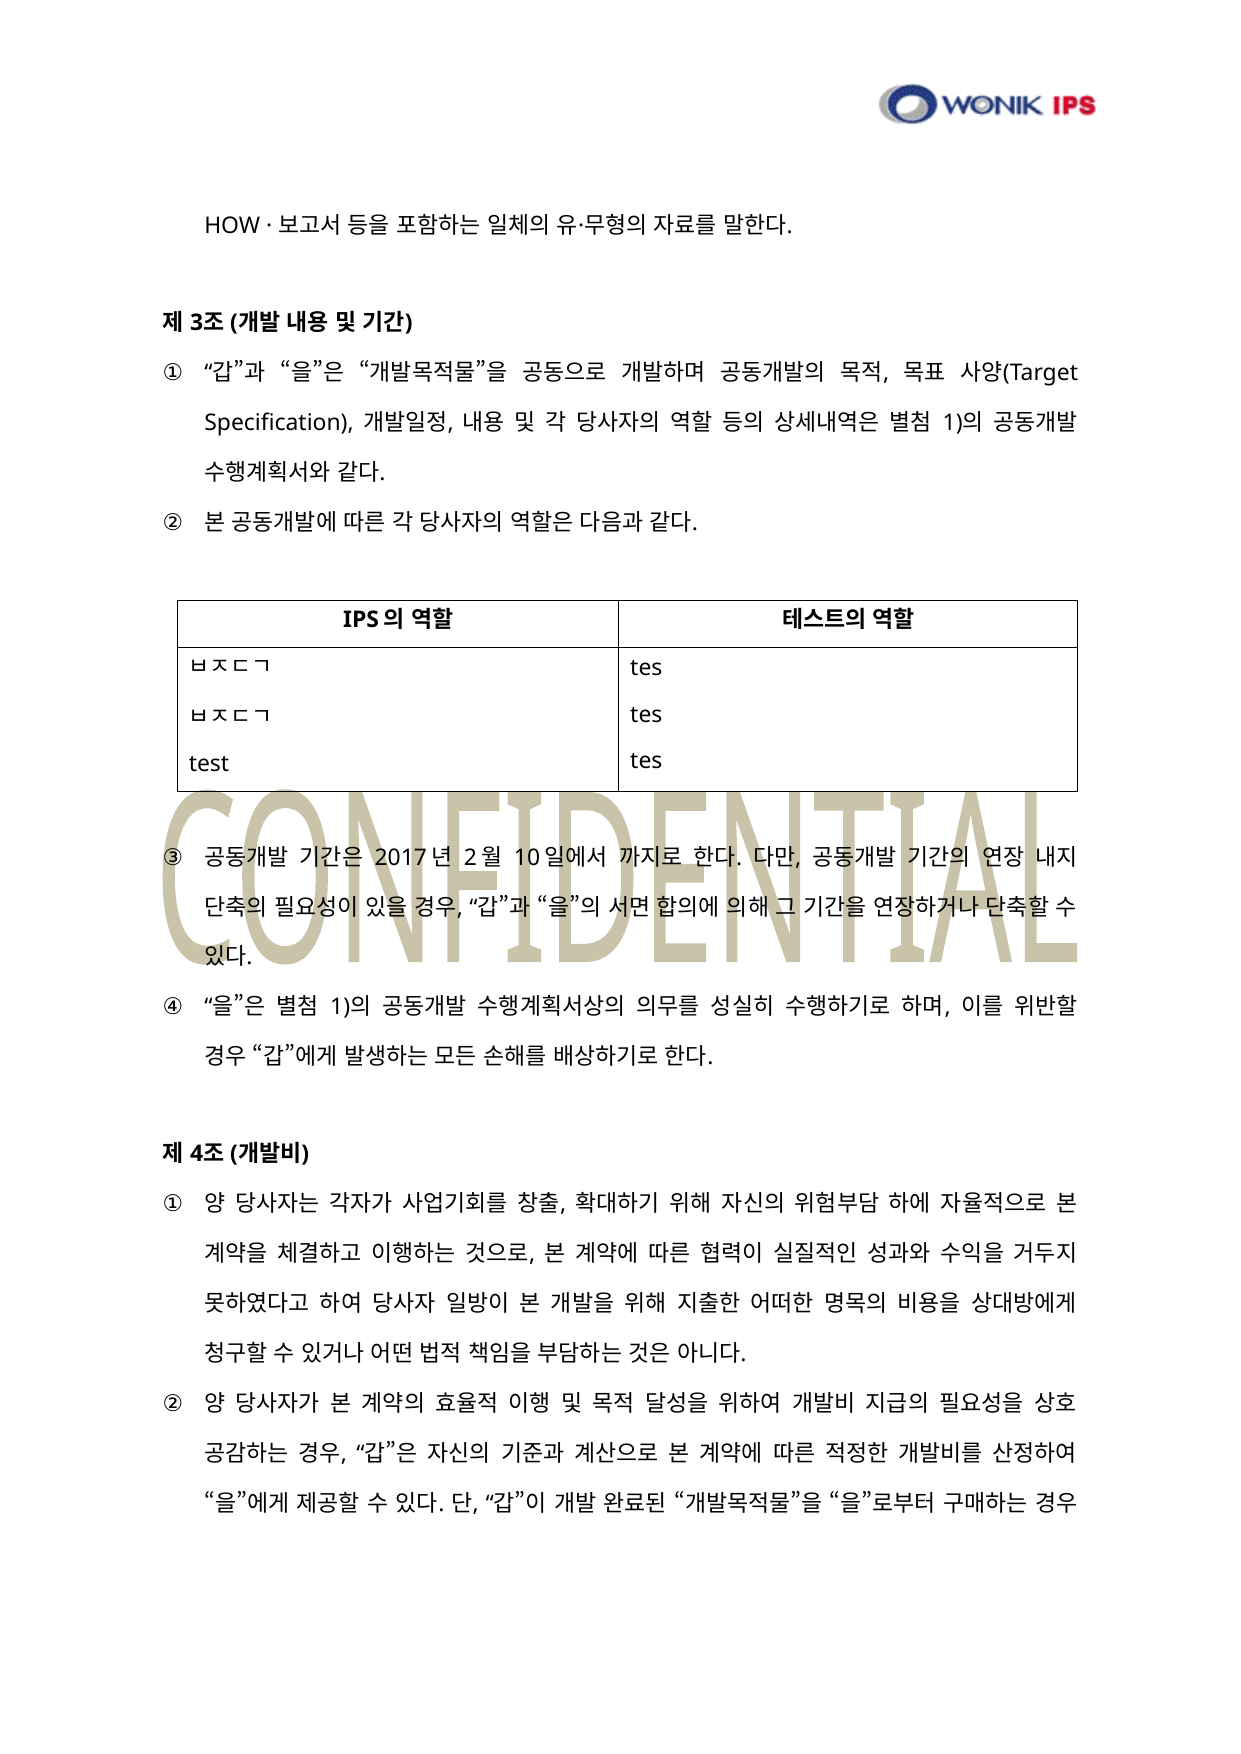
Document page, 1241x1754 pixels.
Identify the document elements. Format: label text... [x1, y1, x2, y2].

list 양 당사자는 각자가 사업기회를 창출, 확대하기 위해 자신의 위험부담 하에 자율적으로 본 계약을 체결하고 이행하는 것으로, 본 계약에 따른 협력이 실질적인 성과와 수익을 거두지 못하였다고 하여 당사자 일방이 본 개발을 위해 지출한 어떠한 명목의 비용을 상대방에게 청구할 수 있거나 어떤 법적 책임을 부담하는 것은 아니다. [162, 1185, 1078, 1368]
table_header IPS의 역할 [178, 601, 618, 647]
list “갑”과 “을”은 “개발목적물”을 공동으로 개발하며 공동개발의 목적, 목표 사양(Target Specification), 개발일정, 내용 및 각 당사자의 역할 등의 상세내역은 별첨 1)의 공동개발 수행계획서와 같다. [162, 354, 1078, 487]
list 본 공동개발에 따른 각 당사자의 역할은 다음과 같다. [162, 503, 1078, 537]
list 공동개발 기간은 2017년 2월 10일에서 까지로 한다. 다만, 공동개발 기간의 연장 내지 단축의 필요성이 있을 경우, “갑”과 “을”의 서면 합의에 의해 그 기간을 연장하거나 단축할 수 있다. [162, 838, 1078, 972]
list (개발 내용 및 기간) [162, 304, 1078, 337]
list “을”은 별첨 1)의 공동개발 수행계획서상의 의무를 성실히 수행하기로 하며, 이를 위반할 경우 “갑”에게 발생하는 모든 손해를 배상하기로 한다. [162, 988, 1078, 1071]
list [162, 207, 1078, 240]
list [162, 1384, 1078, 1518]
table_cell ㅂㅈㄷㄱ ㅂㅈㄷㄱ test [178, 648, 618, 791]
list (개발비) [162, 1135, 1078, 1168]
table_cell tes tes tes [619, 648, 1077, 791]
table_header 테스트의 역할 [619, 601, 1077, 647]
